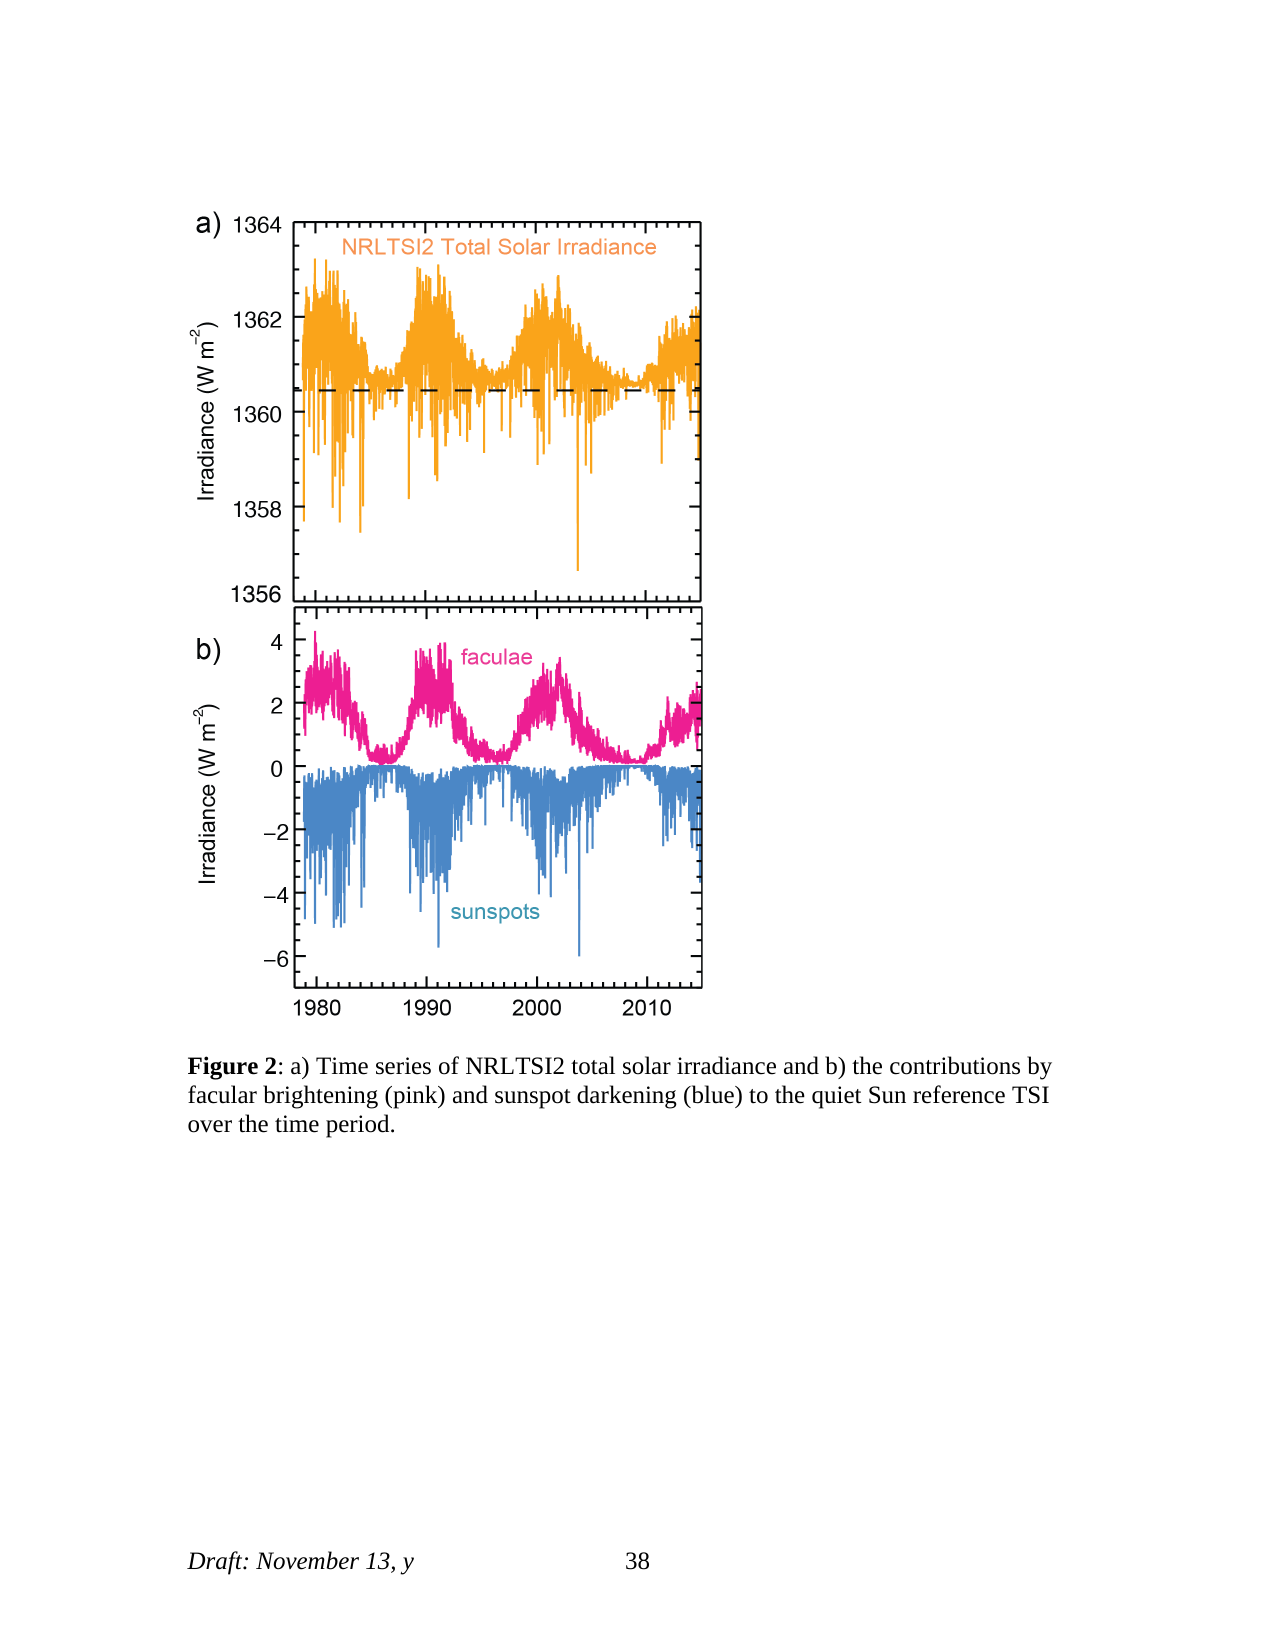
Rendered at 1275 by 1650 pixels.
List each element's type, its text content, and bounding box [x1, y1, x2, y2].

picture [187, 207, 703, 1023]
